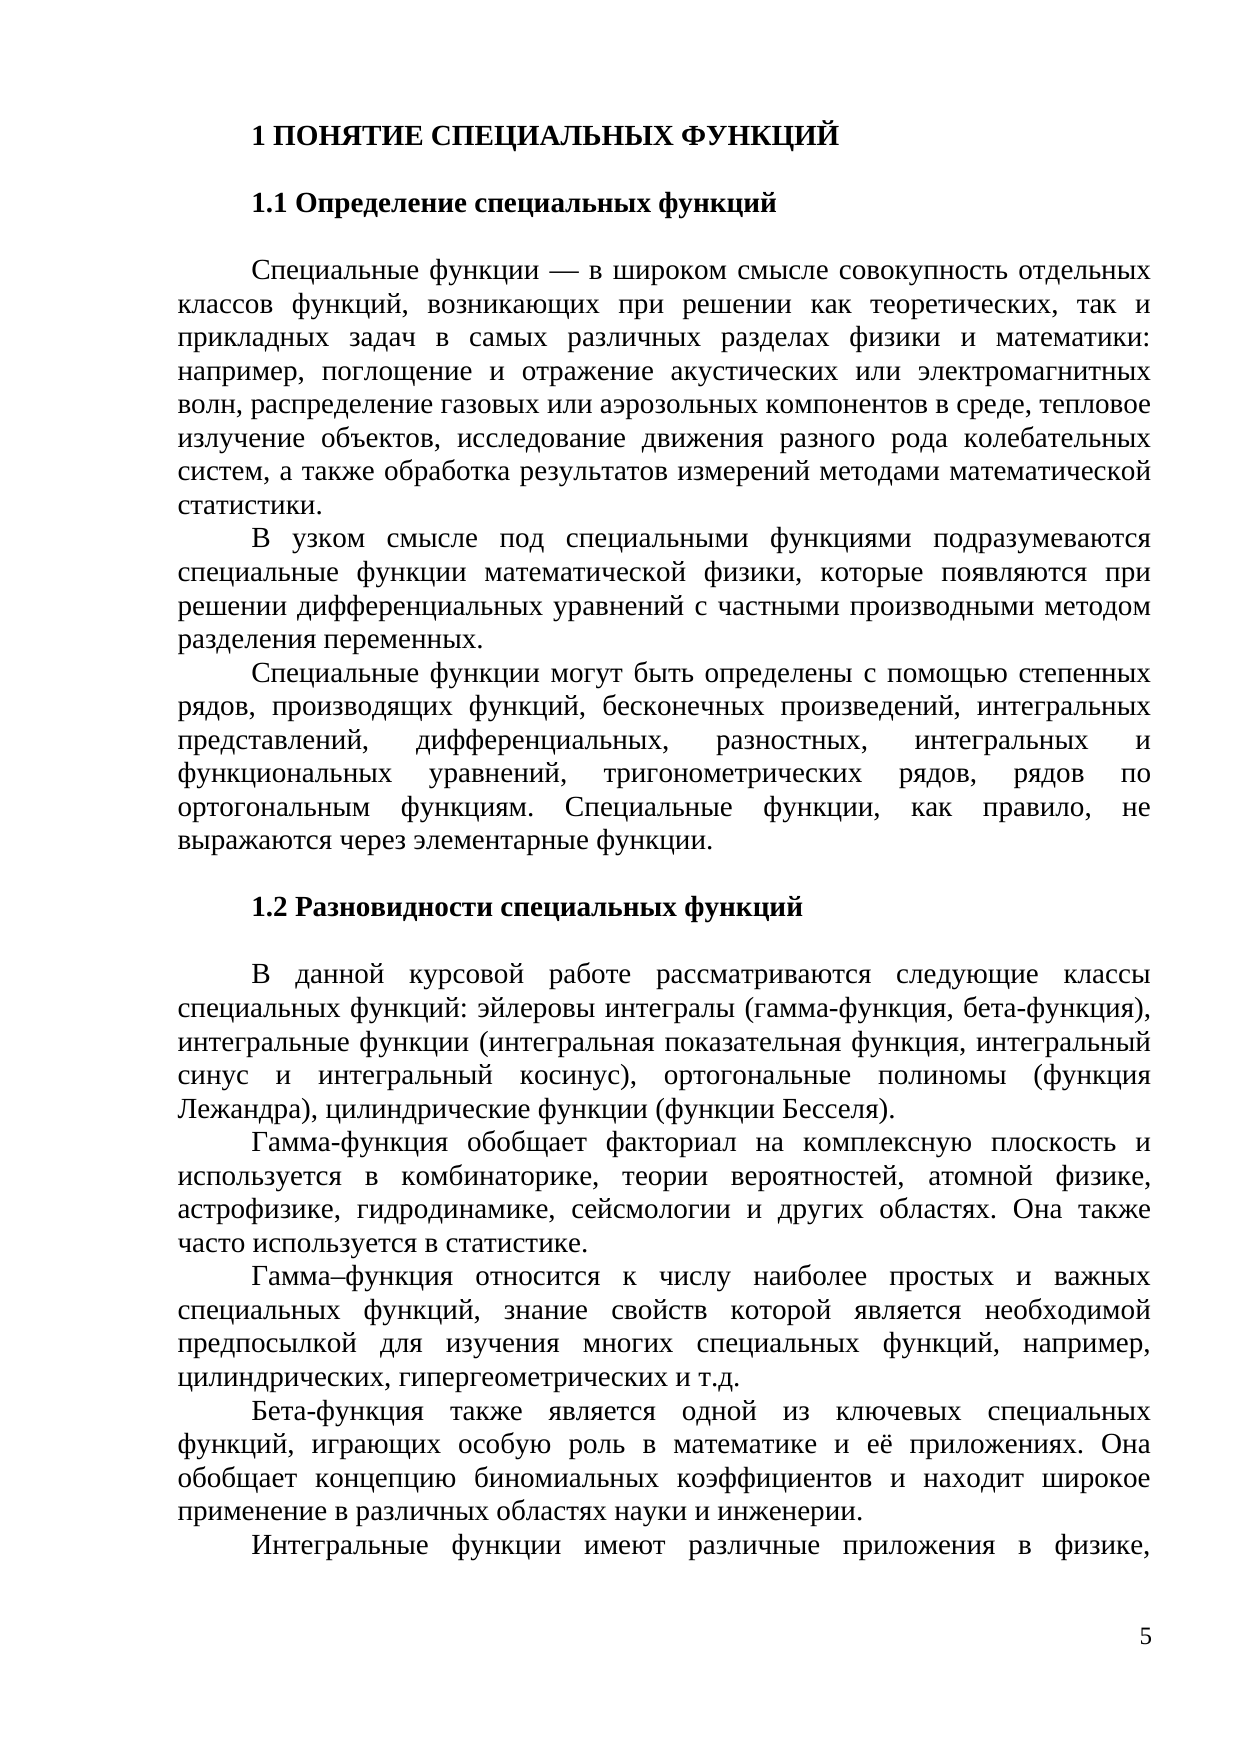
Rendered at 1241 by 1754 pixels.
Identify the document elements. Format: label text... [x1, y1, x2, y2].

text 1.1 Определение специальных функций [177, 185, 1152, 252]
text Гамма–функция относится к числу наиболее простых и важных специальных функций, знание свойств которой является необходимой предпосылкой для изучения многих специальных функций, например, цилиндрических, гипергеометрических и т.д. [177, 1258, 1152, 1393]
text 1 ПОНЯТИЕ СПЕЦИАЛЬНЫХ ФУНКЦИЙ [177, 118, 1152, 152]
text 1.2 Разновидности специальных функций [177, 889, 1152, 957]
text Специальные функции — в широком смысле совокупность отдельных классов функций, возникающих при решении как теоретических, так и прикладных задач в самых различных разделах физики и математики: например, поглощение и отражение акустических или электромагнитных волн, распределение газовых или аэрозольных компонентов в среде, тепловое излучение объектов, исследование движения разного рода колебательных систем, а также обработка результатов измерений методами математической статистики. [177, 252, 1152, 521]
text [177, 1527, 1152, 1560]
text Специальные функции могут быть определены с помощью степенных рядов, производящих функций, бесконечных произведений, интегральных представлений, дифференциальных, разностных, интегральных и функциональных уравнений, тригонометрических рядов, рядов по ортогональным функциям. Специальные функции, как правило, не выражаются через элементарные функции. [177, 655, 1152, 856]
text В данной курсовой работе рассматриваются следующие классы специальных функций: эйлеровы интегралы (гамма-функция, бета-функция), интегральные функции (интегральная показательная функция, интегральный синус и интегральный косинус), ортогональные полиномы (функция Лежандра), цилиндрические функции (функции Бесселя). [177, 957, 1152, 1124]
text Гамма-функция обобщает факториал на комплексную плоскость и используется в комбинаторике, теории вероятностей, атомной физике, астрофизике, гидродинамике, сейсмологии и других областях. Она также часто используется в статистике. [177, 1124, 1152, 1258]
text Бета-функция также является одной из ключевых специальных функций, играющих особую роль в математике и её приложениях. Она обобщает концепцию биномиальных коэффициентов и находит широкое применение в различных областях науки и инженерии. [177, 1393, 1152, 1527]
text В узком смысле под специальными функциями подразумеваются специальные функции математической физики, которые появляются при решении дифференциальных уравнений с частными производными методом разделения переменных. [177, 521, 1152, 655]
